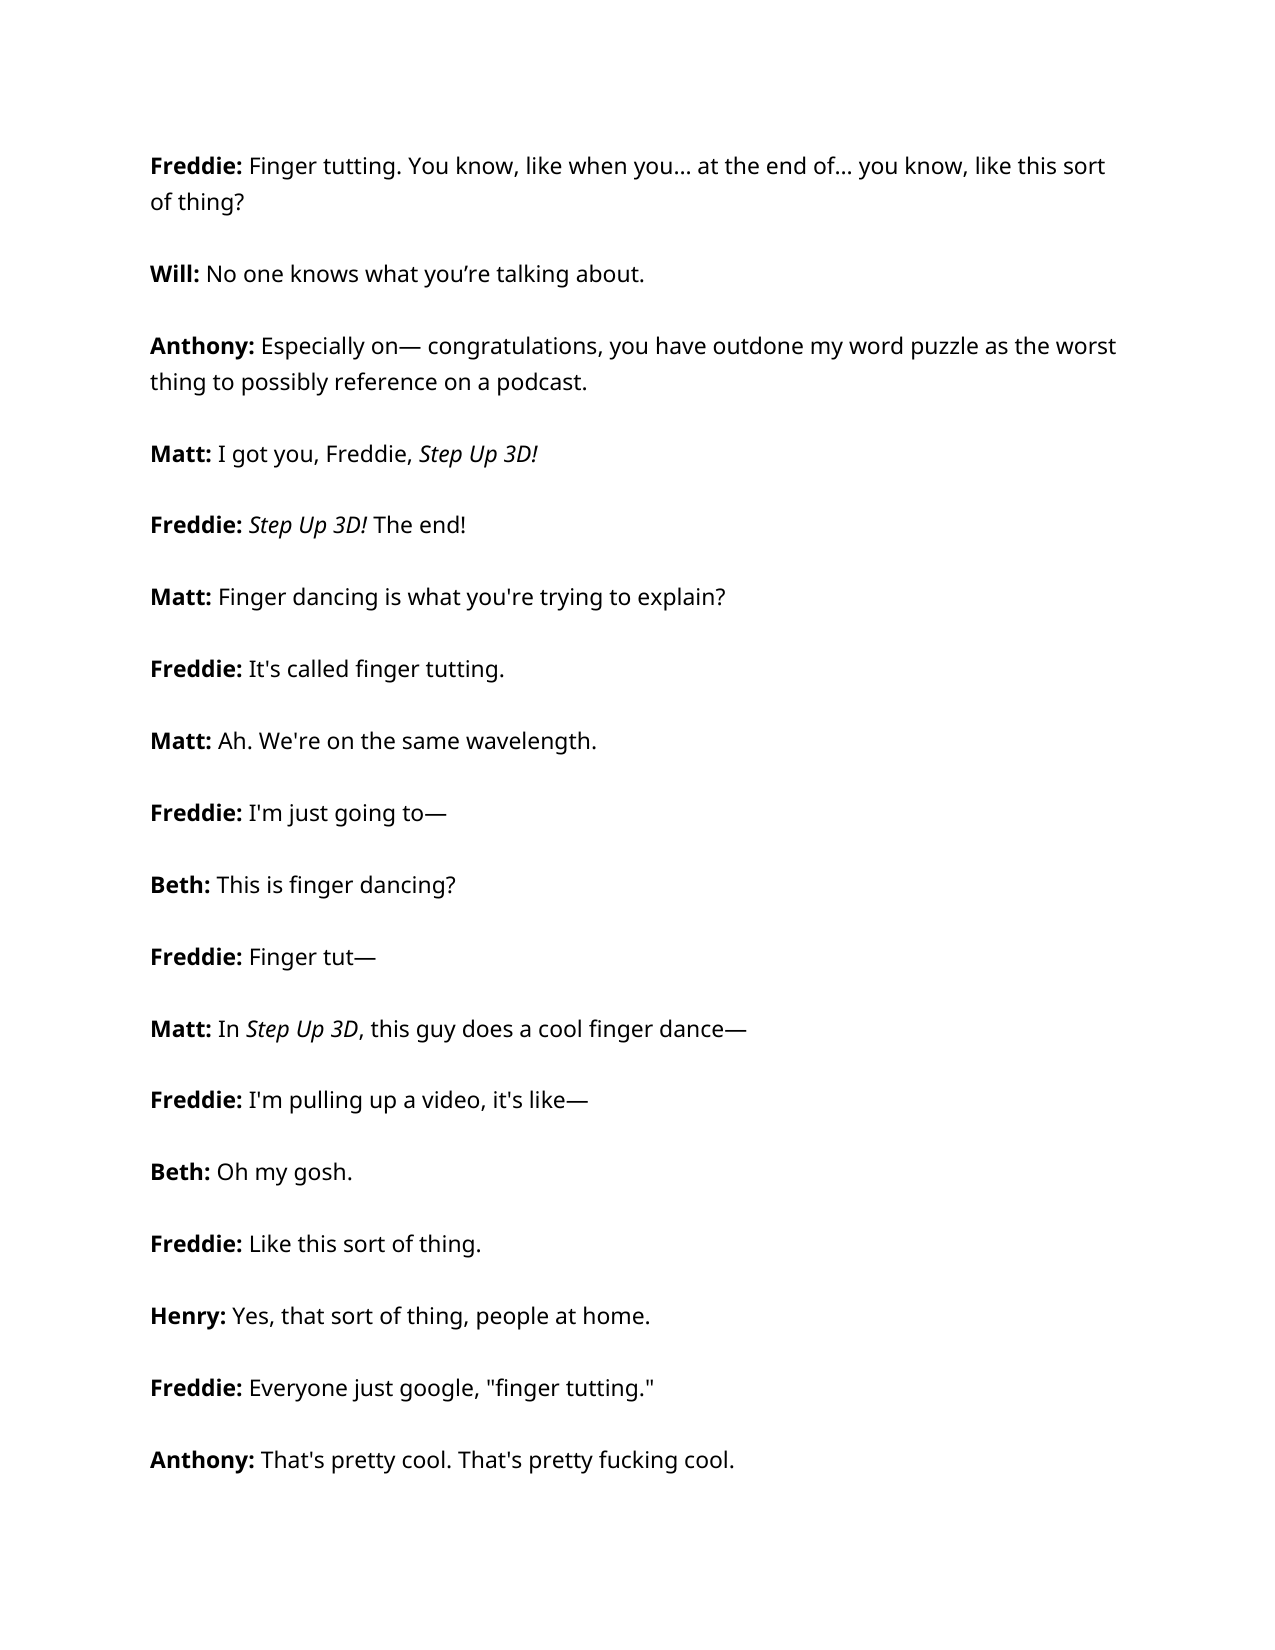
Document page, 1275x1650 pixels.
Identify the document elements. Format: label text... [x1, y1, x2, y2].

text Freddie: I'm just going to— [150, 797, 1125, 828]
text Freddie: Like this sort of thing. [150, 1228, 1125, 1259]
text Will: No one knows what you’re talking about. [150, 258, 1125, 289]
text Freddie: It's called finger tutting. [150, 653, 1125, 684]
text Beth: This is finger dancing? [150, 869, 1125, 900]
text Freddie: I'm pulling up a video, it's like— [150, 1084, 1125, 1116]
text Freddie: Step Up 3D! The end! [150, 509, 1125, 541]
text Matt: In Step Up 3D, this guy does a cool finger dance— [150, 1012, 1125, 1044]
text Freddie: Finger tut— [150, 941, 1125, 972]
text Anthony: That's pretty cool. That's pretty fucking cool. [150, 1444, 1125, 1475]
text Freddie: Everyone just google, "finger tutting." [150, 1372, 1125, 1403]
text Matt: Ah. We're on the same wavelength. [150, 725, 1125, 756]
text Beth: Oh my gosh. [150, 1156, 1125, 1187]
text Anthony: Especially on— congratulations, you have outdone my word puzzle as the worst thing to possibly reference on a podcast. [150, 330, 1125, 397]
text Freddie: Finger tutting. You know, like when you… at the end of… you know, like this sort of thing? [150, 150, 1125, 217]
text Matt: I got you, Freddie, Step Up 3D! [150, 437, 1125, 469]
text Henry: Yes, that sort of thing, people at home. [150, 1300, 1125, 1331]
text Matt: Finger dancing is what you're trying to explain? [150, 581, 1125, 612]
